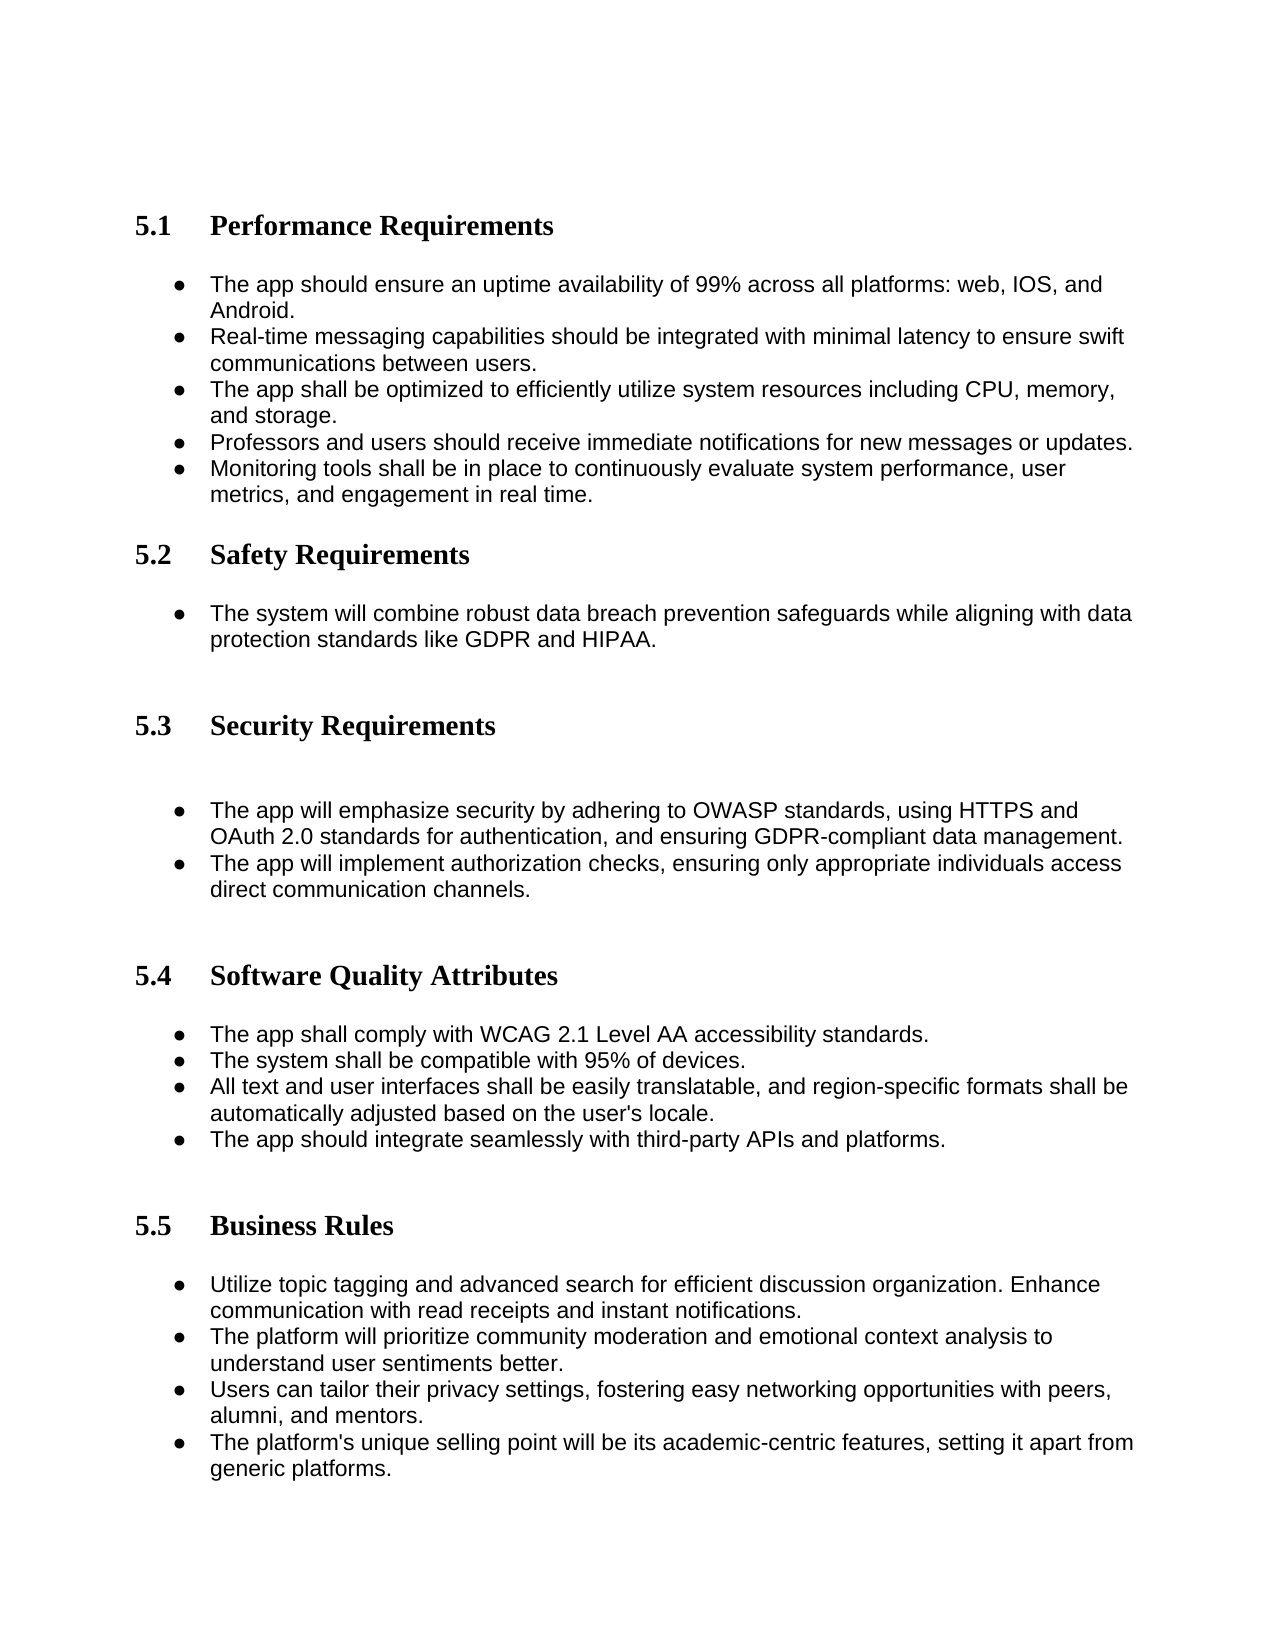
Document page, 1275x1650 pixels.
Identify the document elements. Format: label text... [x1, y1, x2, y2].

list The app should integrate seamlessly with third-party APIs and platforms. [172, 1126, 1140, 1152]
list The platform's unique selling point will be its academic-centric features, setting it apart from generic platforms. [172, 1429, 1140, 1481]
list Users can tailor their privacy settings, fostering easy networking opportunities with peers, alumni, and mentors. [172, 1376, 1140, 1429]
list Real-time messaging capabilities should be integrated with minimal latency to ensure swift communications between users. [172, 323, 1140, 376]
subtitle Performance Requirements [135, 208, 1140, 241]
list Professors and users should receive immediate notifications for new messages or updates. [172, 429, 1140, 455]
list Utilize topic tagging and advanced search for efficient discussion organization. Enhance communication with read receipts and instant notifications. [172, 1271, 1140, 1323]
subtitle Business Rules [135, 1208, 1140, 1241]
list The system will combine robust data breach prevention safeguards while aligning with data protection standards like GDPR and HIPAA. [172, 600, 1140, 652]
subtitle Software Quality Attributes [135, 958, 1140, 991]
list The app will implement authorization checks, ensuring only appropriate individuals access direct communication channels. [172, 850, 1140, 902]
list The app shall comply with WCAG 2.1 Level AA accessibility standards. [172, 1021, 1140, 1047]
list The app should ensure an uptime availability of 99% across all platforms: web, IOS, and Android. [172, 271, 1140, 323]
subtitle Safety Requirements [135, 537, 1140, 571]
list The platform will prioritize community moderation and emotional context analysis to understand user sentiments better. [172, 1323, 1140, 1376]
list Monitoring tools shall be in place to continuously evaluate system performance, user metrics, and engagement in real time. [172, 455, 1140, 508]
list The system shall be compatible with 95% of devices. [172, 1047, 1140, 1073]
subtitle Security Requirements [135, 708, 1140, 741]
list All text and user interfaces shall be easily translatable, and region-specific formats shall be automatically adjusted based on the user's locale. [172, 1073, 1140, 1126]
list The app will emphasize security by adhering to OWASP standards, using HTTPS and OAuth 2.0 standards for authentication, and ensuring GDPR-compliant data management. [172, 797, 1140, 850]
list The app shall be optimized to efficiently utilize system resources including CPU, memory, and storage. [172, 376, 1140, 429]
